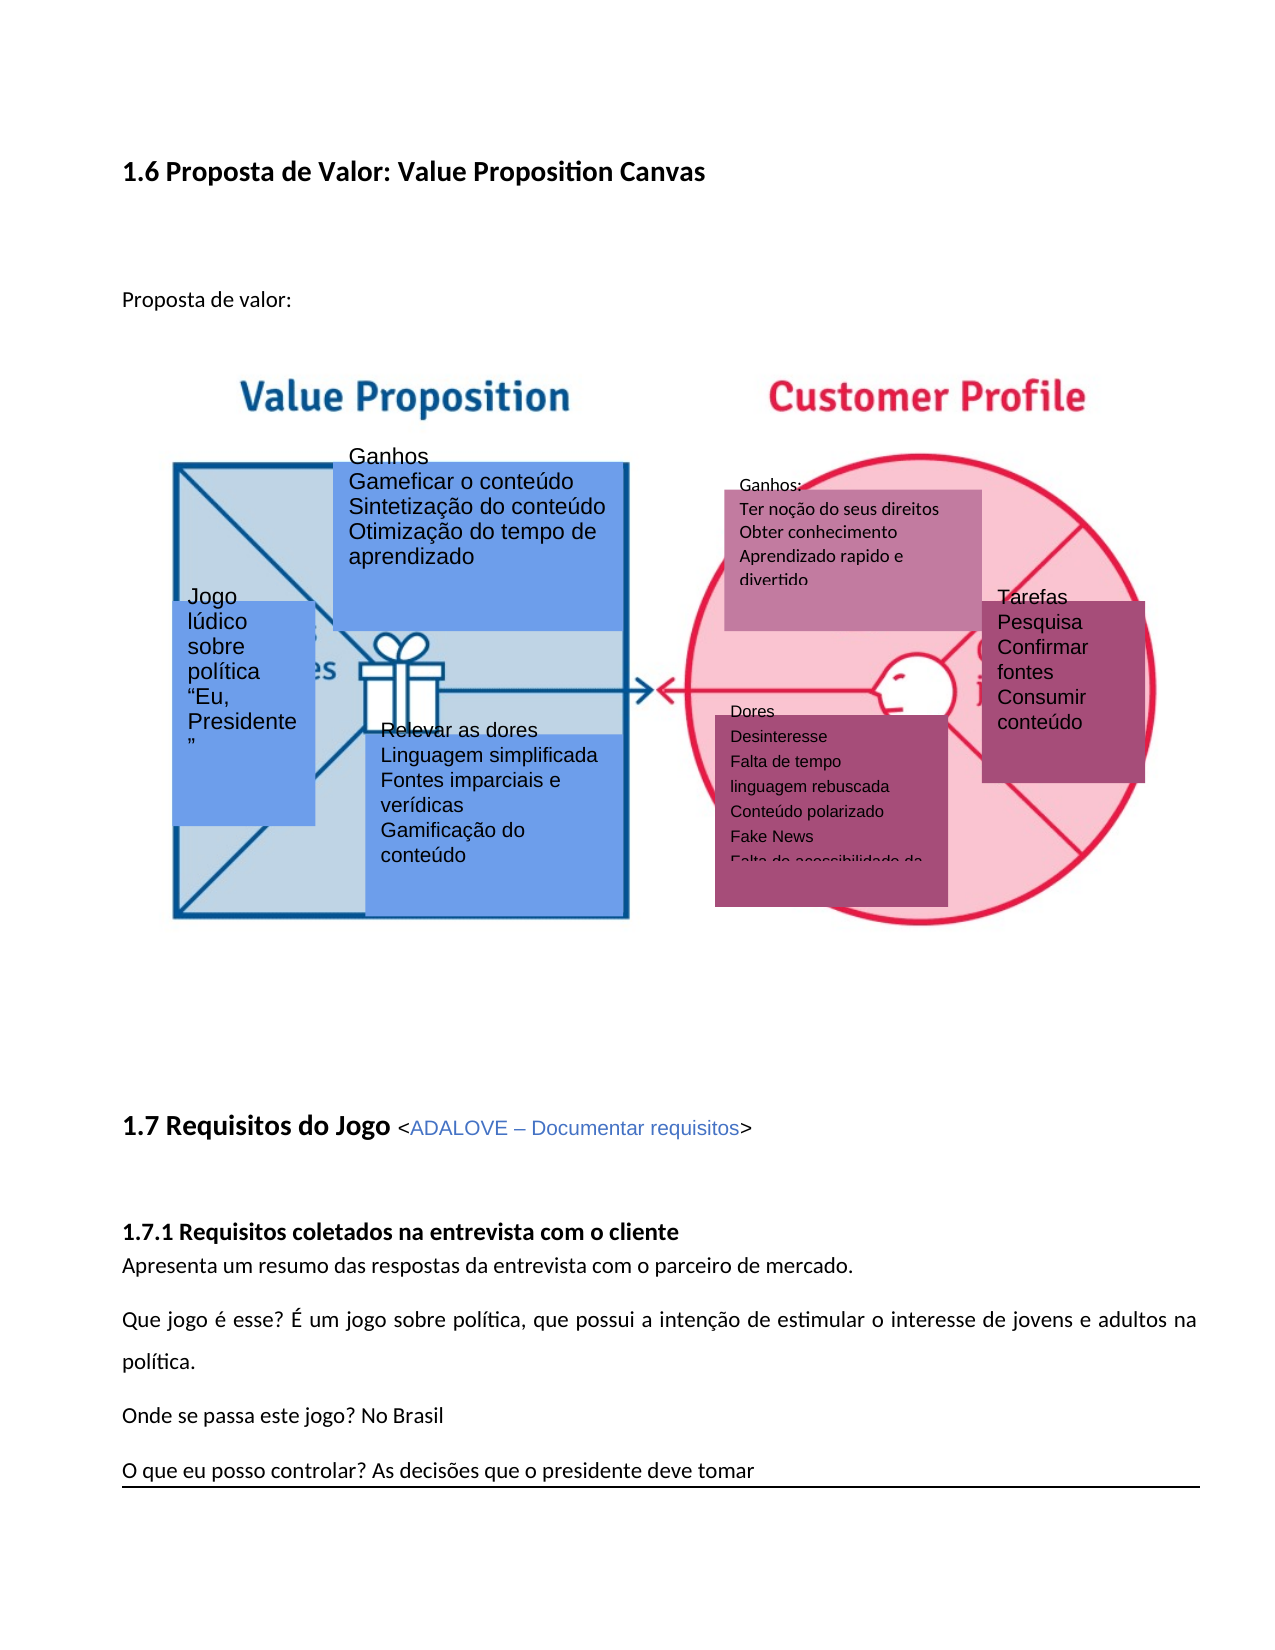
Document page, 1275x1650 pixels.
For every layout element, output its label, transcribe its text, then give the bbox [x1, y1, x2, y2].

text Onde se passa este jogo? No Brasil [122, 1402, 1200, 1430]
text Apresenta um resumo das respostas da entrevista com o parceiro de mercado. [122, 1251, 1200, 1279]
text 1.7 Requisitos do Jogo <ADALOVE – Documentar requisitos> [122, 1107, 1200, 1143]
text Proposta de valor: [122, 285, 1200, 317]
text 1.6 Proposta de Valor: Value Proposition Canvas [122, 153, 1200, 189]
text O que eu posso controlar? As decisões que o presidente deve tomar [122, 1456, 1200, 1486]
text Que jogo é esse? É um jogo sobre política, que possui a intenção de estimular o interesse de jovens e adultos na política. [122, 1305, 1200, 1375]
text 1.7.1 Requisitos coletados na entrevista com o cliente [122, 1216, 1200, 1247]
picture [121, 317, 1201, 976]
